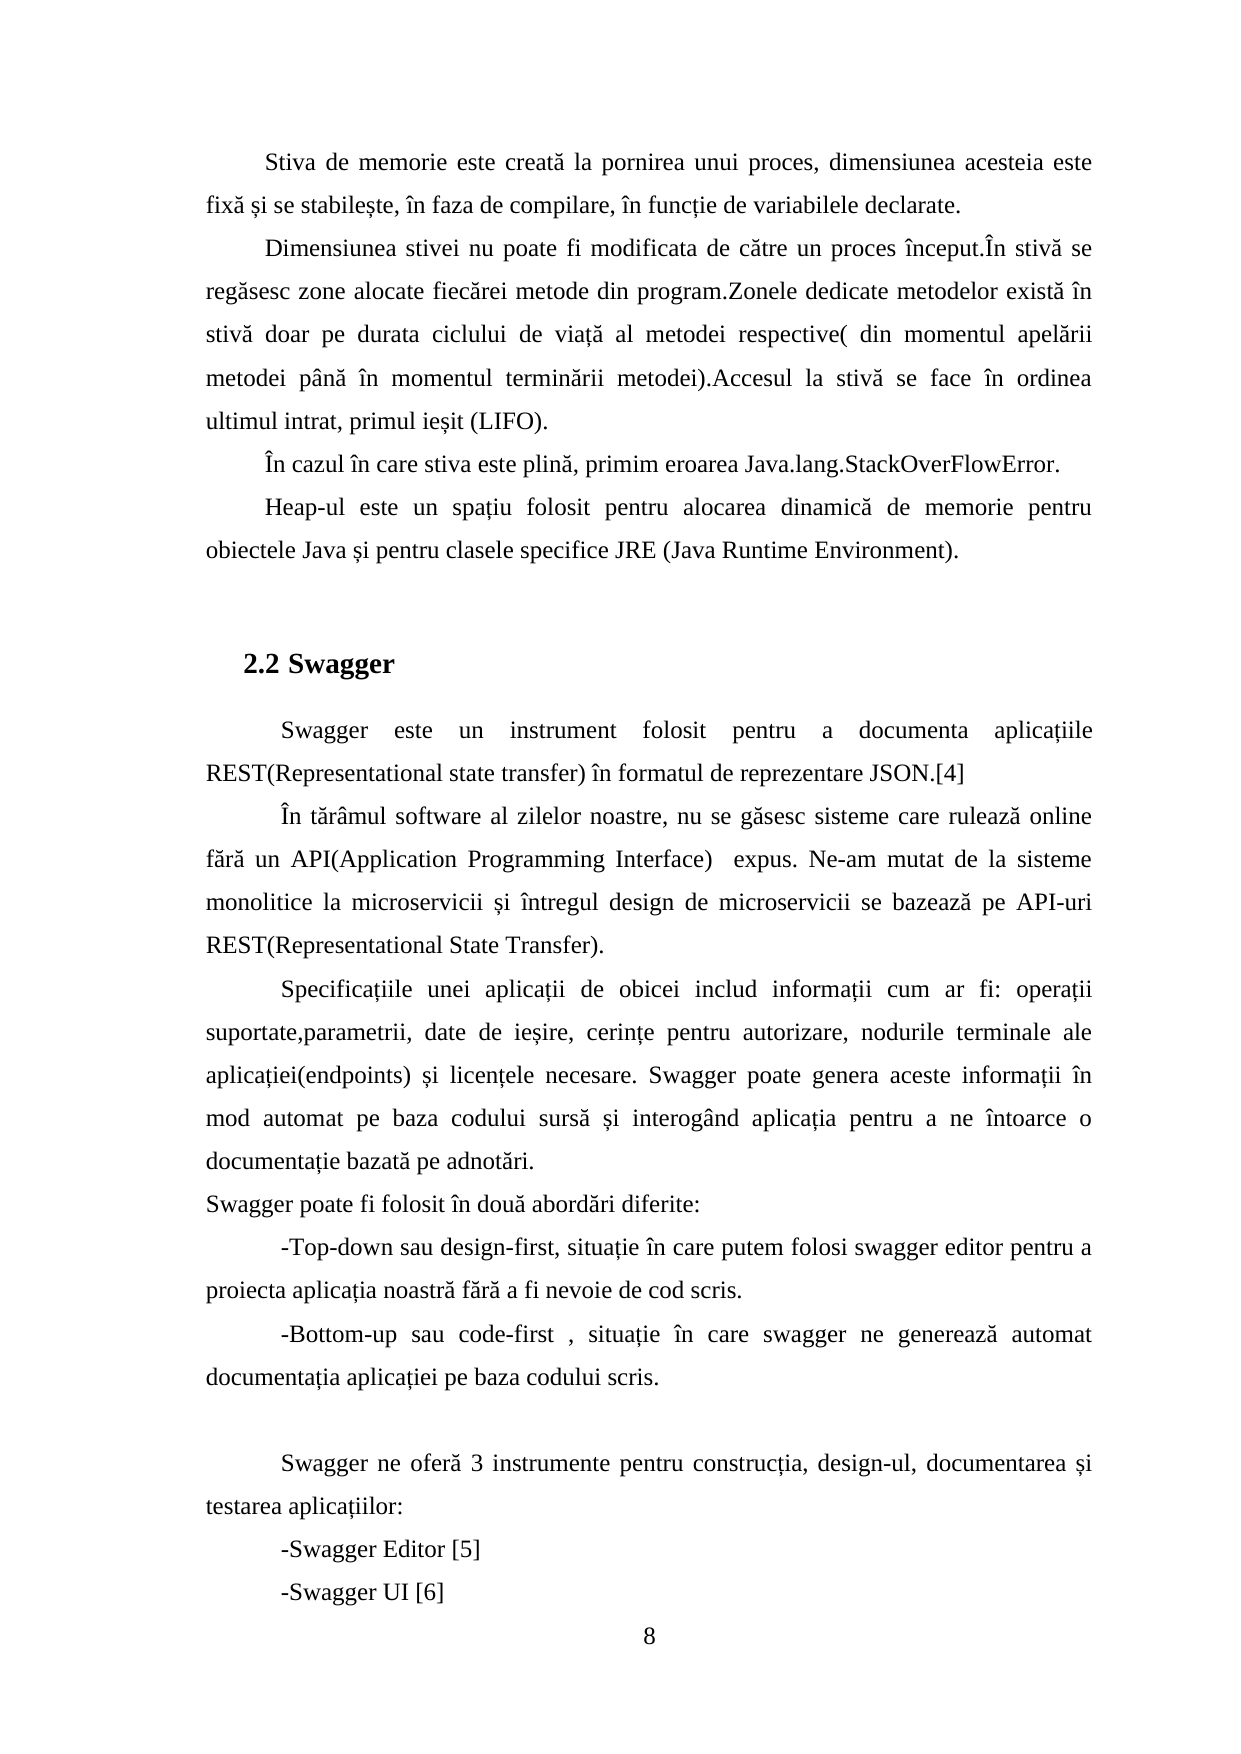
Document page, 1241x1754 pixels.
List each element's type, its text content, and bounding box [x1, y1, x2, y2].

text -Bottom-up sau code-first , situație în care swagger ne generează automat documentația aplicației pe baza codului scris. [206, 1319, 1093, 1391]
text Specificațiile unei aplicații de obicei includ informații cum ar fi: operații suportate,parametrii, date de ieșire, cerințe pentru autorizare, nodurile terminale ale aplicației(endpoints) și licențele necesare. Swagger poate genera aceste informații în mod automat pe baza codului sursă și interogând aplicația pentru a ne întoarce o documentație bazată pe adnotări. [206, 974, 1093, 1175]
text Swagger poate fi folosit în două abordări diferite: [206, 1189, 1093, 1218]
subtitle Swagger [243, 646, 1093, 680]
text -Top-down sau design-first, situație în care putem folosi swagger editor pentru a proiecta aplicația noastră fără a fi nevoie de cod scris. [206, 1232, 1093, 1304]
text Heap-ul este un spațiu folosit pentru alocarea dinamică de memorie pentru obiectele Java și pentru clasele specifice JRE (Java Runtime Environment). [206, 492, 1093, 564]
text În tărâmul software al zilelor noastre, nu se găsesc sisteme care rulează online fără un API(Application Programming Interface) expus. Ne-am mutat de la sisteme monolitice la microservicii și întregul design de microservicii se bazează pe API-uri REST(Representational State Transfer). [206, 801, 1093, 959]
text Dimensiunea stivei nu poate fi modificata de către un proces început.În stivă se regăsesc zone alocate fiecărei metode din program.Zonele dedicate metodelor există în stivă doar pe durata ciclului de viață al metodei respective( din momentul apelării metodei până în momentul terminării metodei).Accesul la stivă se face în ordinea ultimul intrat, primul ieșit (LIFO). [206, 233, 1093, 434]
text Stiva de memorie este creată la pornirea unui proces, dimensiunea acesteia este fixă și se stabilește, în faza de compilare, în funcție de variabilele declarate. [206, 147, 1093, 219]
text -Swagger UI [6] [206, 1577, 1093, 1606]
text -Swagger Editor [5] [206, 1534, 1093, 1563]
text În cazul în care stiva este plină, primim eroarea Java.lang.StackOverFlowError. [206, 449, 1093, 478]
text Swagger este un instrument folosit pentru a documenta aplicațiile REST(Representational state transfer) în formatul de reprezentare JSON.[4] [206, 715, 1093, 787]
text Swagger ne oferă 3 instrumente pentru construcția, design-ul, documentarea și testarea aplicațiilor: [206, 1448, 1093, 1520]
